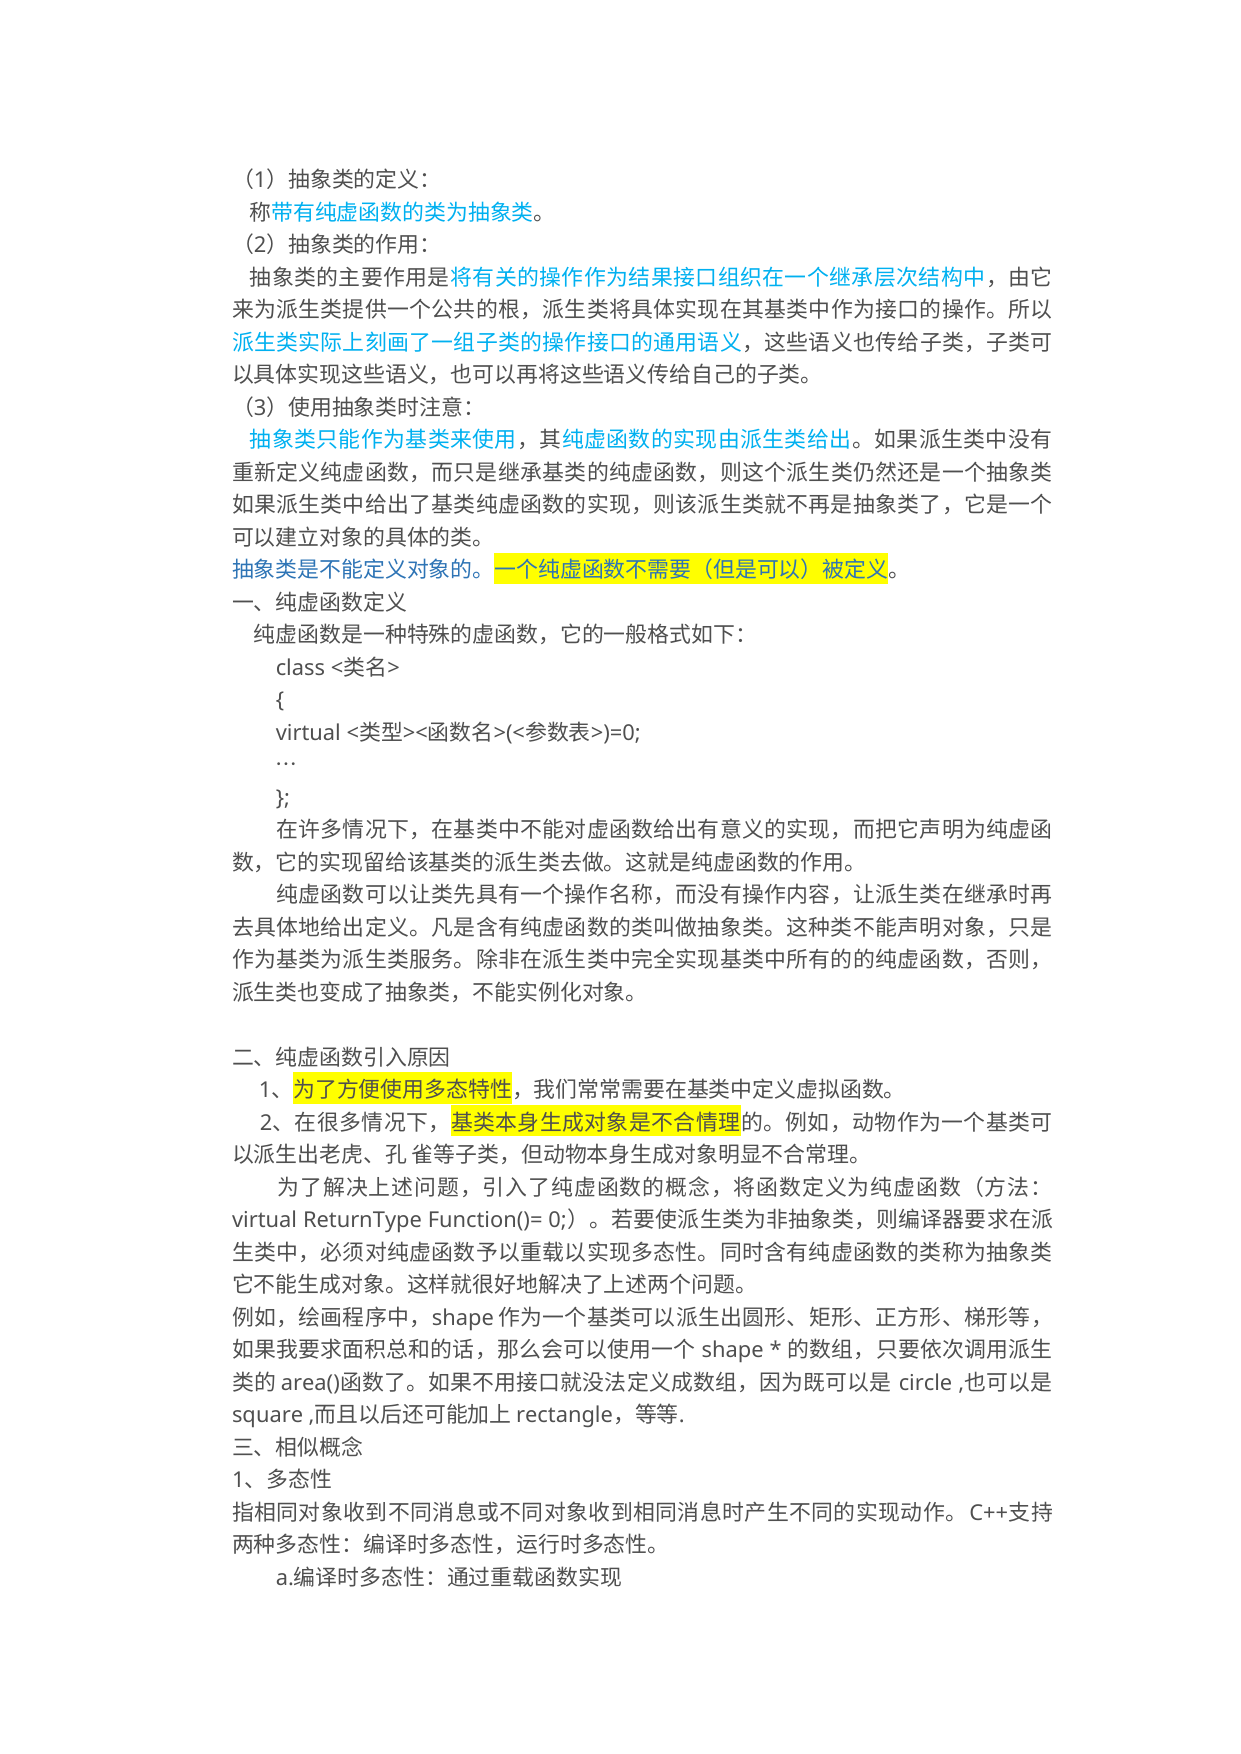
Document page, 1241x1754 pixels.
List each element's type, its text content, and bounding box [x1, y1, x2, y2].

list （2）抽象类的作用： 抽象类的主要作用是将有关的操作作为结果接口组织在一个继承层次结构中，由它来为派生类提供一个公共的根，派生类将具体实现在其基类中作为接口的操作。所以派生类实际上刻画了一组子类的操作接口的通用语义，这些语义也传给子类，子类可以具体实现这些语义，也可以再将这些语义传给自己的子类。 [232, 227, 1053, 389]
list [232, 1494, 1053, 1592]
picture [838, 267, 842, 283]
list （1）抽象类的定义： 称带有纯虚函数的类为抽象类。 [232, 162, 1053, 227]
list 抽象类是不能定义对象的。一个纯虚函数不需要（但是可以）被定义。 [232, 552, 1053, 584]
list （3）使用抽象类时注意： 抽象类只能作为基类来使用，其纯虚函数的实现由派生类给出。如果派生类中没有重新定义纯虚函数，而只是继承基类的纯虚函数，则这个派生类仍然还是一个抽象类。如果派生类中给出了基类纯虚函数的实现，则该派生类就不再是抽象类了，它是一个可以建立对象的具体的类。 [232, 389, 1053, 552]
list 一、纯虚函数定义 纯虚函数是一种特殊的虚函数，它的一般格式如下： class <类名> { virtual <类型><函数名>(<参数表>)=0; … }; 在许多情况下，在基类中不能对虚函数给出有意义的实现，而把它声明为纯虚函数，它的实现留给该基类的派生类去做。这就是纯虚函数的作用。 纯虚函数可以让类先具有一个操作名称，而没有操作内容，让派生类在继承时再去具体地给出定义。凡是含有纯虚函数的类叫做抽象类。这种类不能声明对象，只是作为基类为派生类服务。除非在派生类中完全实现基类中所有的的纯虚函数，否则，派生类也变成了抽象类，不能实例化对象。 二、纯虚函数引入原因 1、为了方便使用多态特性，我们常常需要在基类中定义虚拟函数。 2、在很多情况下，基类本身生成对象是不合情理的。例如，动物作为一个基类可以派生出老虎、孔 雀等子类，但动物本身生成对象明显不合常理。 为了解决上述问题，引入了纯虚函数的概念，将函数定义为纯虚函数（方法：virtual ReturnType Function()= 0;）。若要使派生类为非抽象类，则编译器要求在派生类中，必须对纯虚函数予以重载以实现多态性。同时含有纯虚函数的类称为抽象类，它不能生成对象。这样就很好地解决了上述两个问题。 例如，绘画程序中，shape作为一个基类可以派生出圆形、矩形、正方形、梯形等， 如果我要求面积总和的话，那么会可以使用一个 shape * 的数组，只要依次调用派生类的area()函数了。如果不用接口就没法定义成数组，因为既可以是circle ,也可以是square ,而且以后还可能加上rectangle，等等. [232, 584, 1053, 1429]
list 三、相似概念 1、多态性 [232, 1429, 1053, 1494]
